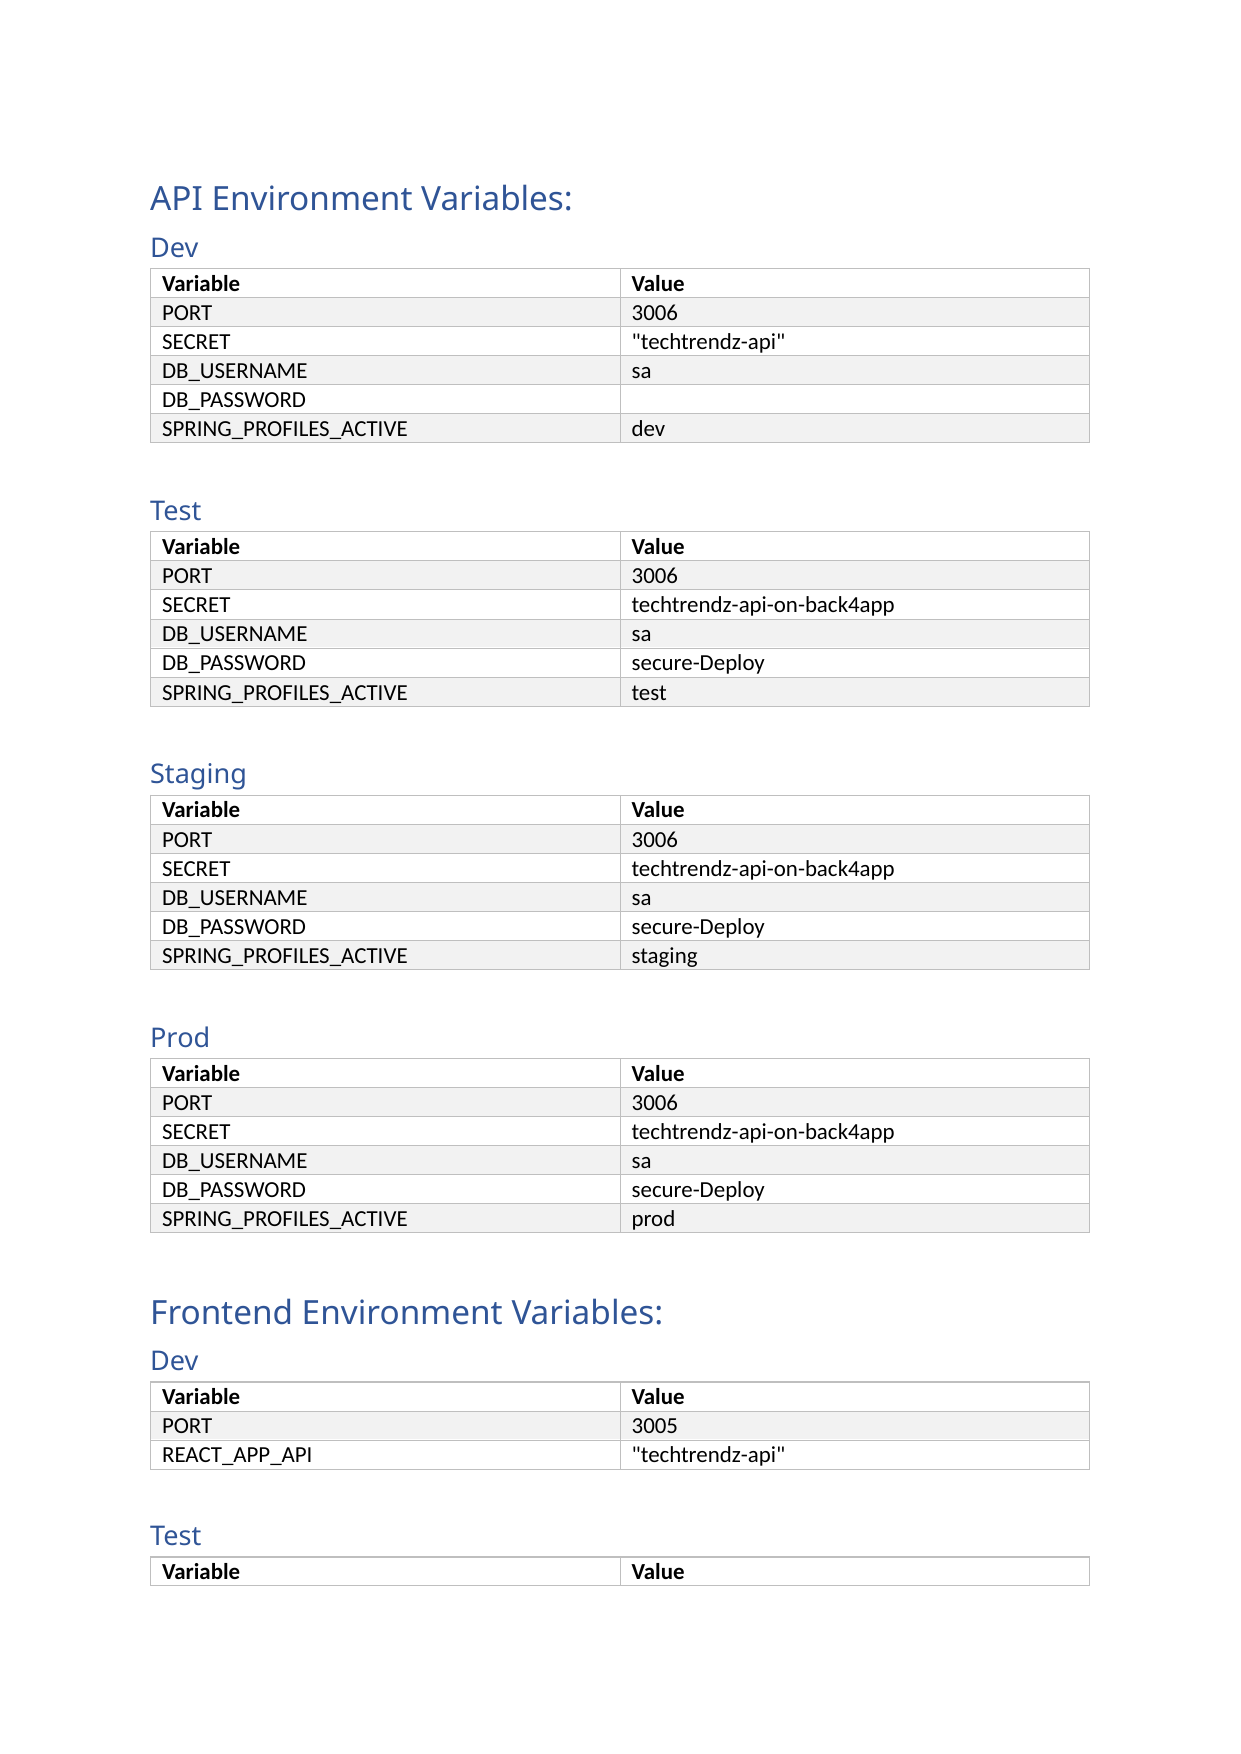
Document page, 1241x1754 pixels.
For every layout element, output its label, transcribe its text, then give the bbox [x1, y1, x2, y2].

table_header Variable [151, 1059, 620, 1087]
table_cell sa [621, 1146, 1089, 1174]
subtitle Test [150, 1517, 1090, 1553]
table_cell DB_PASSWORD [151, 649, 620, 677]
table_cell DB_PASSWORD [151, 912, 620, 940]
table_cell secure-Deploy [621, 1175, 1089, 1203]
table_header Value [621, 1059, 1089, 1087]
table_cell techtrendz-api-on-back4app [621, 854, 1089, 882]
table_cell secure-Deploy [621, 912, 1089, 940]
table_cell "techtrendz-api" [621, 1441, 1089, 1469]
table_cell [621, 385, 1089, 413]
table_cell sa [621, 883, 1089, 911]
table_cell PORT [151, 561, 620, 589]
table_header Value [621, 796, 1089, 824]
table_cell SPRING_PROFILES_ACTIVE [151, 678, 620, 706]
table_cell PORT [151, 1088, 620, 1116]
table_header Variable [151, 532, 620, 560]
table_cell SECRET [151, 327, 620, 355]
table_cell DB_PASSWORD [151, 385, 620, 413]
table_cell PORT [151, 825, 620, 853]
table_cell 3006 [621, 561, 1089, 589]
table_cell 3006 [621, 298, 1089, 326]
table_cell staging [621, 941, 1089, 969]
subtitle Staging [150, 755, 1090, 792]
table_cell sa [621, 620, 1089, 647]
table_cell SPRING_PROFILES_ACTIVE [151, 414, 620, 442]
table_cell DB_USERNAME [151, 620, 620, 647]
table_cell dev [621, 414, 1089, 442]
table_header Variable [151, 269, 620, 297]
table_cell DB_USERNAME [151, 1146, 620, 1174]
table_header Value [621, 532, 1089, 560]
table_header Variable [151, 796, 620, 824]
table_cell techtrendz-api-on-back4app [621, 590, 1089, 618]
table_cell SPRING_PROFILES_ACTIVE [151, 1204, 620, 1232]
table_cell DB_PASSWORD [151, 1175, 620, 1203]
table_cell secure-Deploy [621, 649, 1089, 677]
table_header Variable [151, 1383, 620, 1411]
table_cell DB_USERNAME [151, 883, 620, 911]
subtitle Prod [150, 1018, 1090, 1055]
table_cell PORT [151, 298, 620, 326]
table_cell SECRET [151, 854, 620, 882]
table_header Variable [151, 1558, 620, 1585]
table_header Value [621, 269, 1089, 297]
table_cell SPRING_PROFILES_ACTIVE [151, 941, 620, 969]
table_cell sa [621, 356, 1089, 384]
table_cell techtrendz-api-on-back4app [621, 1117, 1089, 1145]
subtitle Test [150, 491, 1090, 528]
table_cell DB_USERNAME [151, 356, 620, 384]
table_header Value [621, 1383, 1089, 1411]
table_cell SECRET [151, 590, 620, 618]
subtitle API Environment Variables: [150, 175, 1090, 220]
table_cell "techtrendz-api" [621, 327, 1089, 355]
table_cell REACT_APP_API [151, 1441, 620, 1469]
table_header Value [621, 1558, 1089, 1585]
table_cell PORT [151, 1412, 620, 1439]
table_cell 3006 [621, 825, 1089, 853]
subtitle Dev [150, 228, 1090, 265]
subtitle Frontend Environment Variables: [150, 1288, 1090, 1334]
table_cell test [621, 678, 1089, 706]
table_cell SECRET [151, 1117, 620, 1145]
table_cell 3006 [621, 1088, 1089, 1116]
table_cell prod [621, 1204, 1089, 1232]
subtitle Dev [150, 1342, 1090, 1378]
table_cell 3005 [621, 1412, 1089, 1439]
